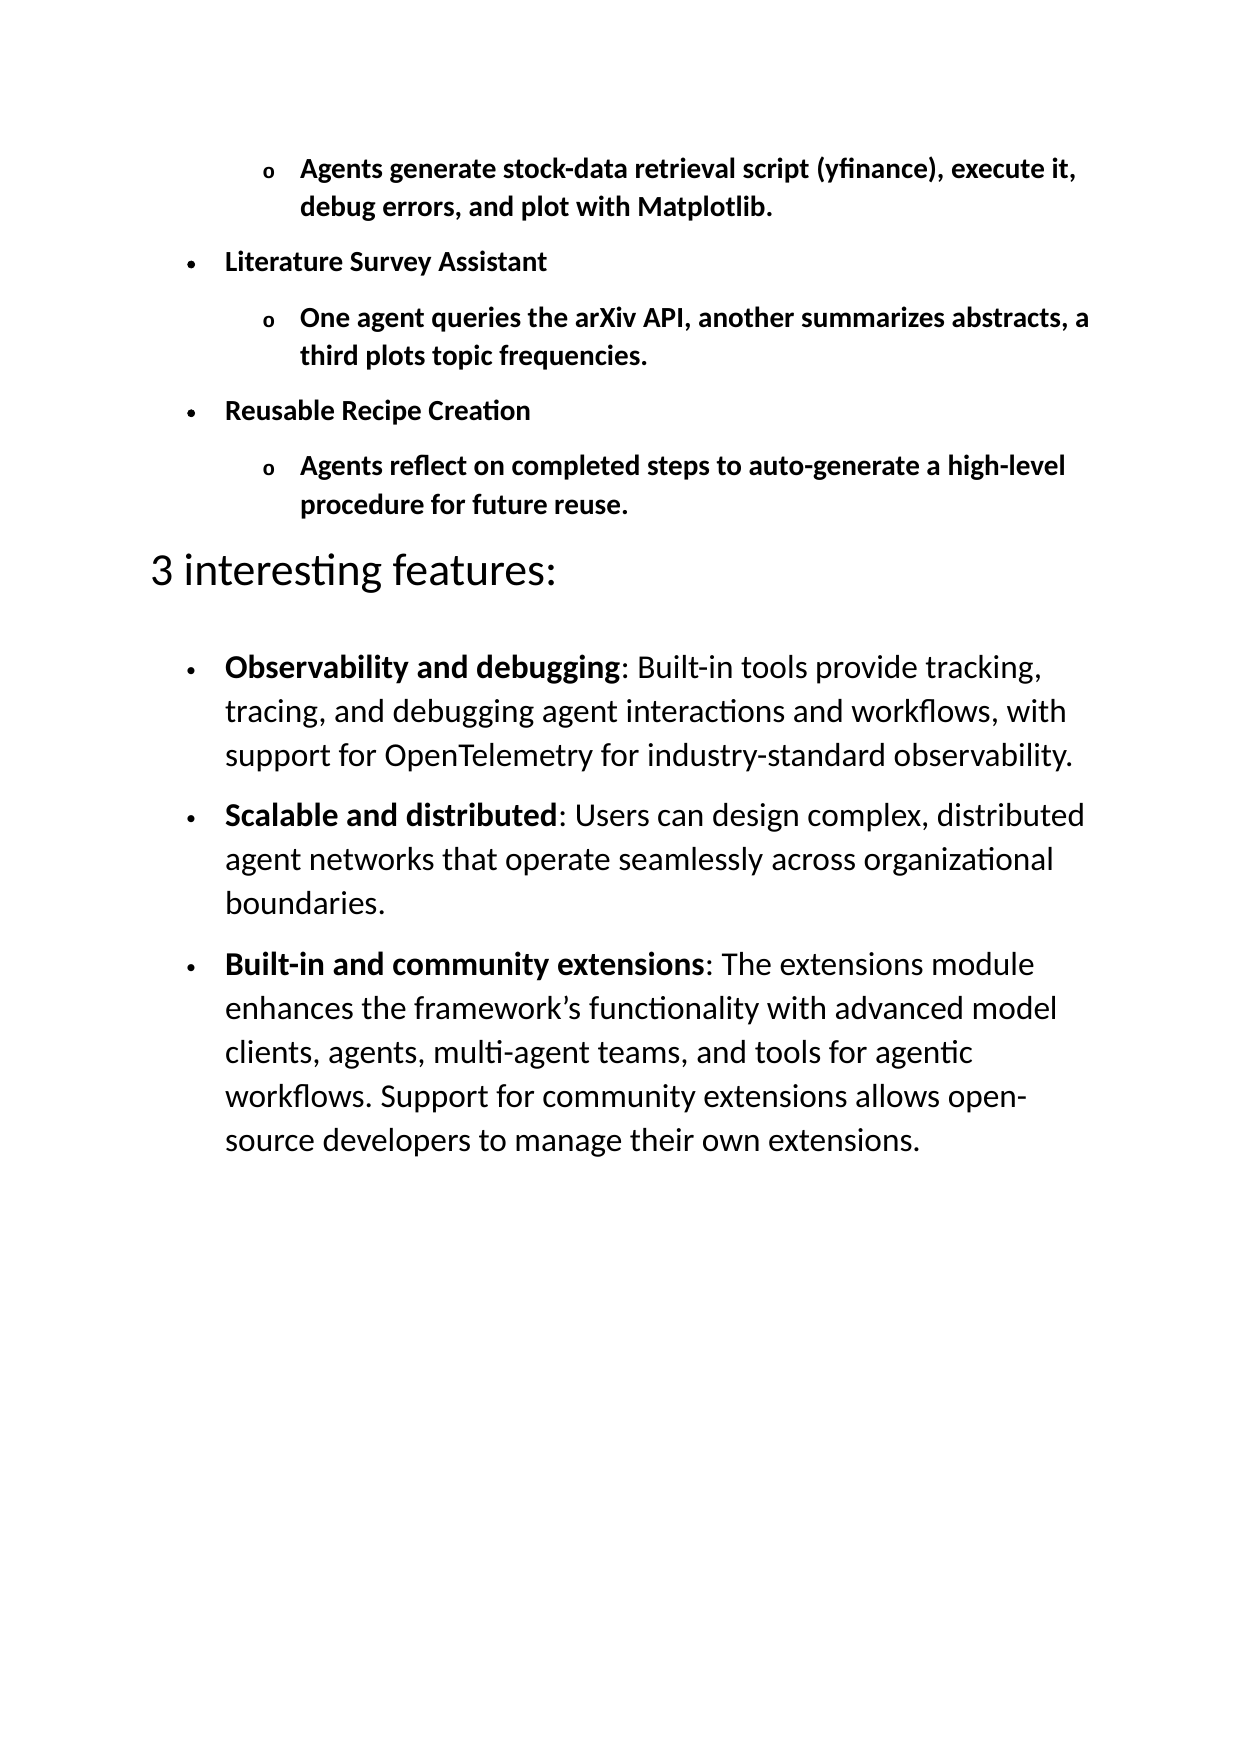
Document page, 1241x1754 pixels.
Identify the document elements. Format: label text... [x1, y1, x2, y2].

list Built-in and community extensions: The extensions module enhances the framework’s functionality with advanced model clients, agents, multi-agent teams, and tools for agentic workflows. Support for community extensions allows open-source developers to manage their own extensions. [187, 943, 1090, 1159]
text 3 interesting features: [150, 541, 1090, 627]
list Agents generate stock-data retrieval script (yfinance), execute it, debug errors, and plot with Matplotlib. [262, 150, 1090, 224]
list Scalable and distributed: Users can design complex, distributed agent networks that operate seamlessly across organizational boundaries. [187, 794, 1090, 923]
list Observability and debugging: Built-in tools provide tracking, tracing, and debugging agent interactions and workflows, with support for OpenTelemetry for industry-standard observability. [187, 646, 1090, 774]
list Literature Survey Assistant [187, 243, 1090, 279]
list Agents reflect on completed steps to auto-generate a high-level procedure for future reuse. [262, 447, 1090, 521]
list One agent queries the arXiv API, another summarizes abstracts, a third plots topic frequencies. [262, 299, 1090, 373]
list Reusable Recipe Creation [187, 392, 1090, 428]
